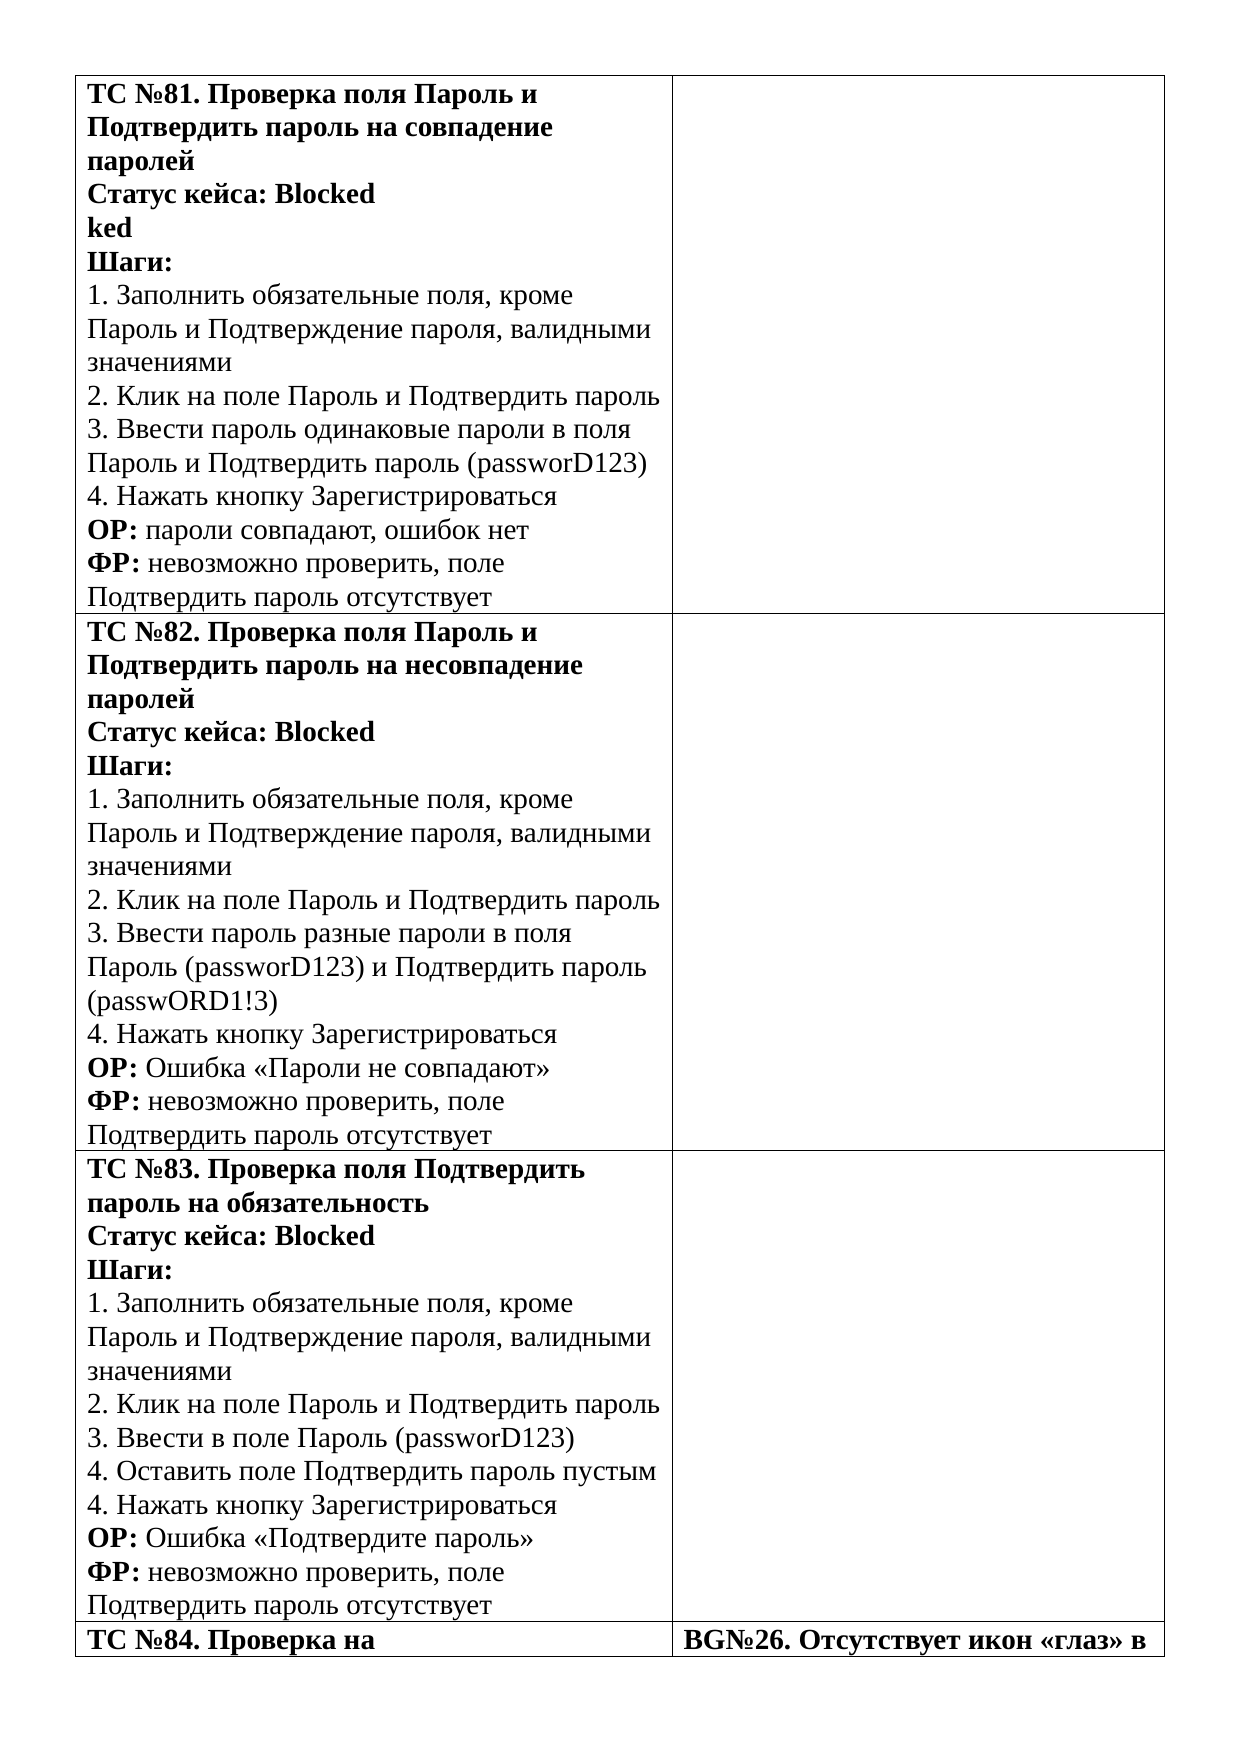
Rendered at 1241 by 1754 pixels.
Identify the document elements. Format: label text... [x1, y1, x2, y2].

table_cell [76, 1622, 672, 1656]
table_cell [673, 1151, 1164, 1621]
table_cell TC №82. Проверка поля Пароль и Подтвердить пароль на несовпадение паролей Статус кейса: Blocked Шаги: 1. Заполнить обязательные поля, кроме Пароль и Подтверждение пароля, валидными значениями 2. Клик на поле Пароль и Подтвердить пароль 3. Ввести пароль разные пароли в поля Пароль (passworD123) и Подтвердить пароль (passwORD1!3) 4. Нажать кнопку Зарегистрироваться ОР: Ошибка «Пароли не совпадают» ФР: невозможно проверить, поле Подтвердить пароль отсутствует [76, 614, 672, 1150]
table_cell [673, 1622, 1164, 1656]
table_cell [673, 614, 1164, 1150]
table_cell [673, 76, 1164, 613]
table_cell TC №83. Проверка поля Подтвердить пароль на обязательность Статус кейса: Blocked Шаги: 1. Заполнить обязательные поля, кроме Пароль и Подтверждение пароля, валидными значениями 2. Клик на поле Пароль и Подтвердить пароль 3. Ввести в поле Пароль (passworD123) 4. Оставить поле Подтвердить пароль пустым 4. Нажать кнопку Зарегистрироваться ОР: Ошибка «Подтвердите пароль» ФР: невозможно проверить, поле Подтвердить пароль отсутствует [76, 1151, 672, 1621]
table_cell TC №81. Проверка поля Пароль и Подтвердить пароль на совпадение паролей Статус кейса: Blocked ked Шаги: 1. Заполнить обязательные поля, кроме Пароль и Подтверждение пароля, валидными значениями 2. Клик на поле Пароль и Подтвердить пароль 3. Ввести пароль одинаковые пароли в поля Пароль и Подтвердить пароль (passworD123) 4. Нажать кнопку Зарегистрироваться ОР: пароли совпадают, ошибок нет ФР: невозможно проверить, поле Подтвердить пароль отсутствует [76, 76, 672, 613]
